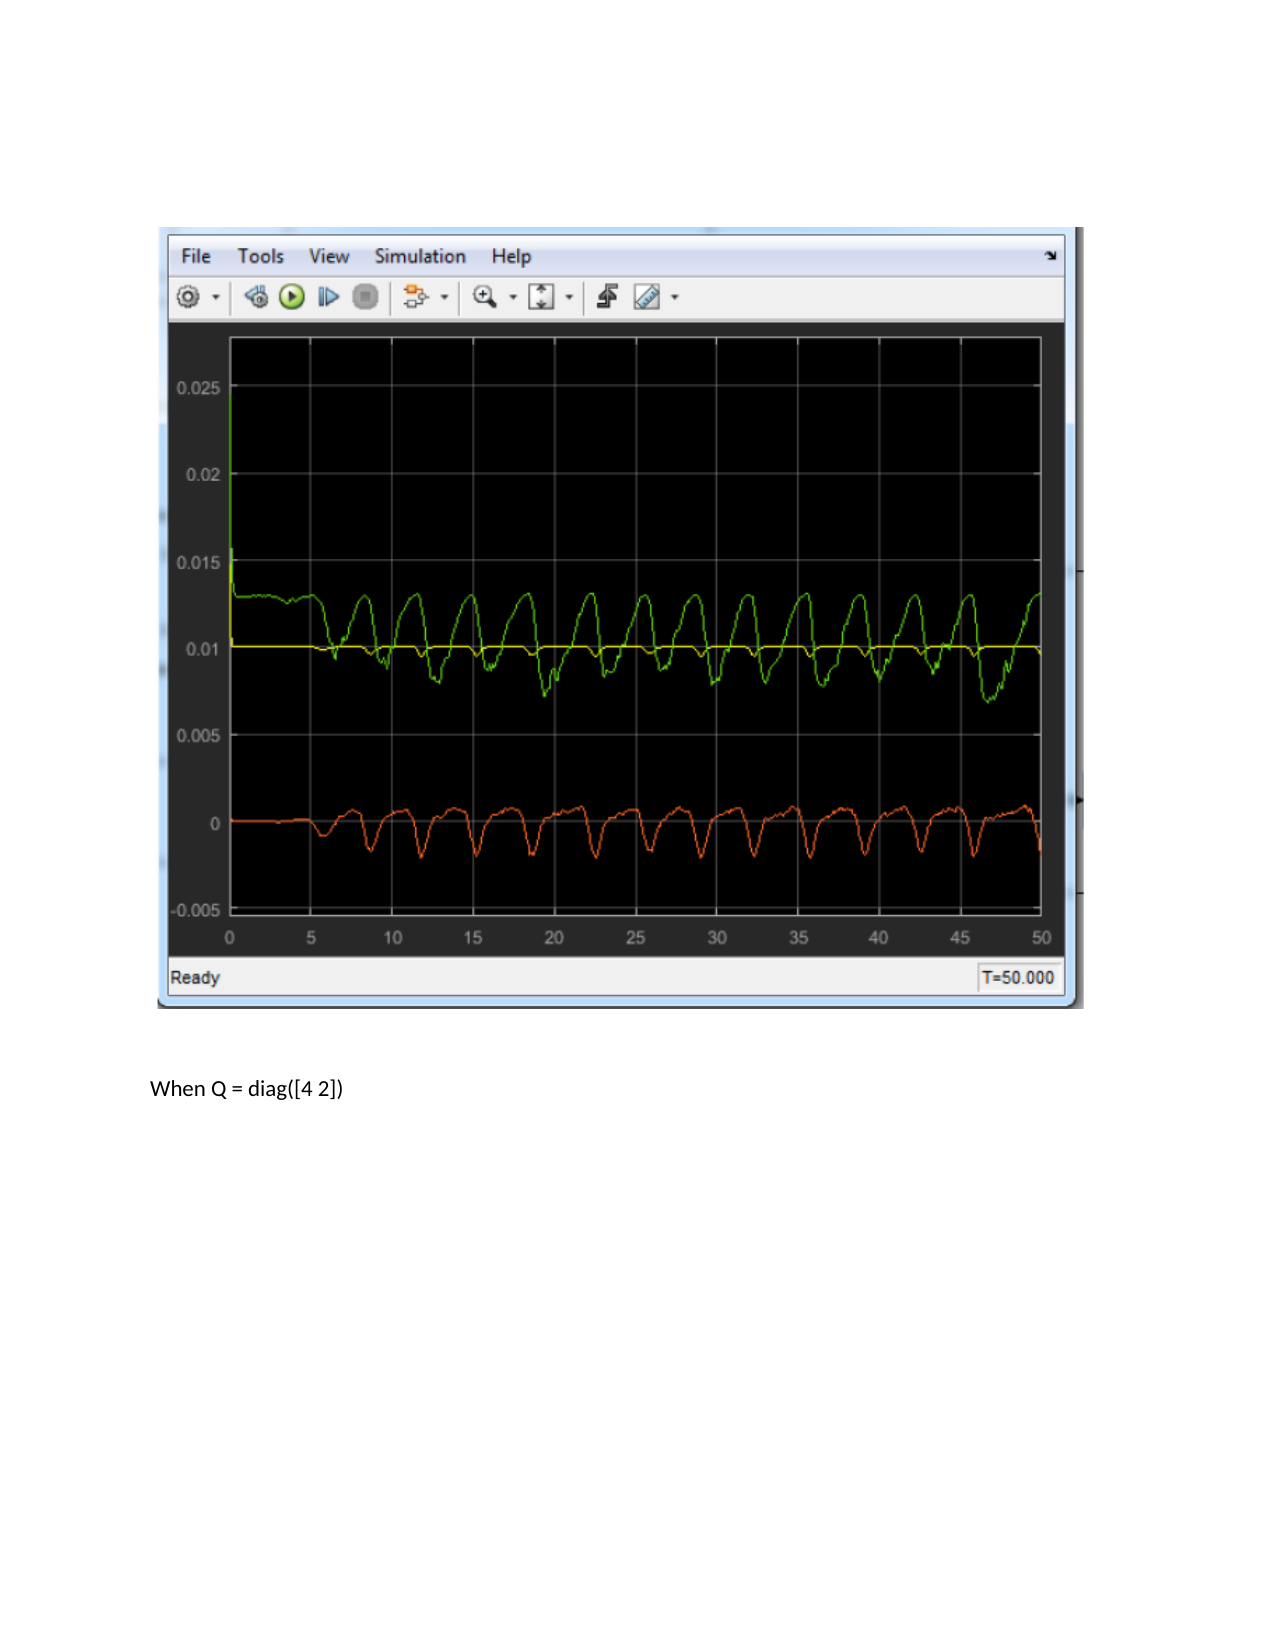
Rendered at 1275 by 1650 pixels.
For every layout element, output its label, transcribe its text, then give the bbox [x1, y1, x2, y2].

picture [155, 227, 1084, 1009]
text When Q = diag([4 2]) [150, 1074, 1125, 1103]
